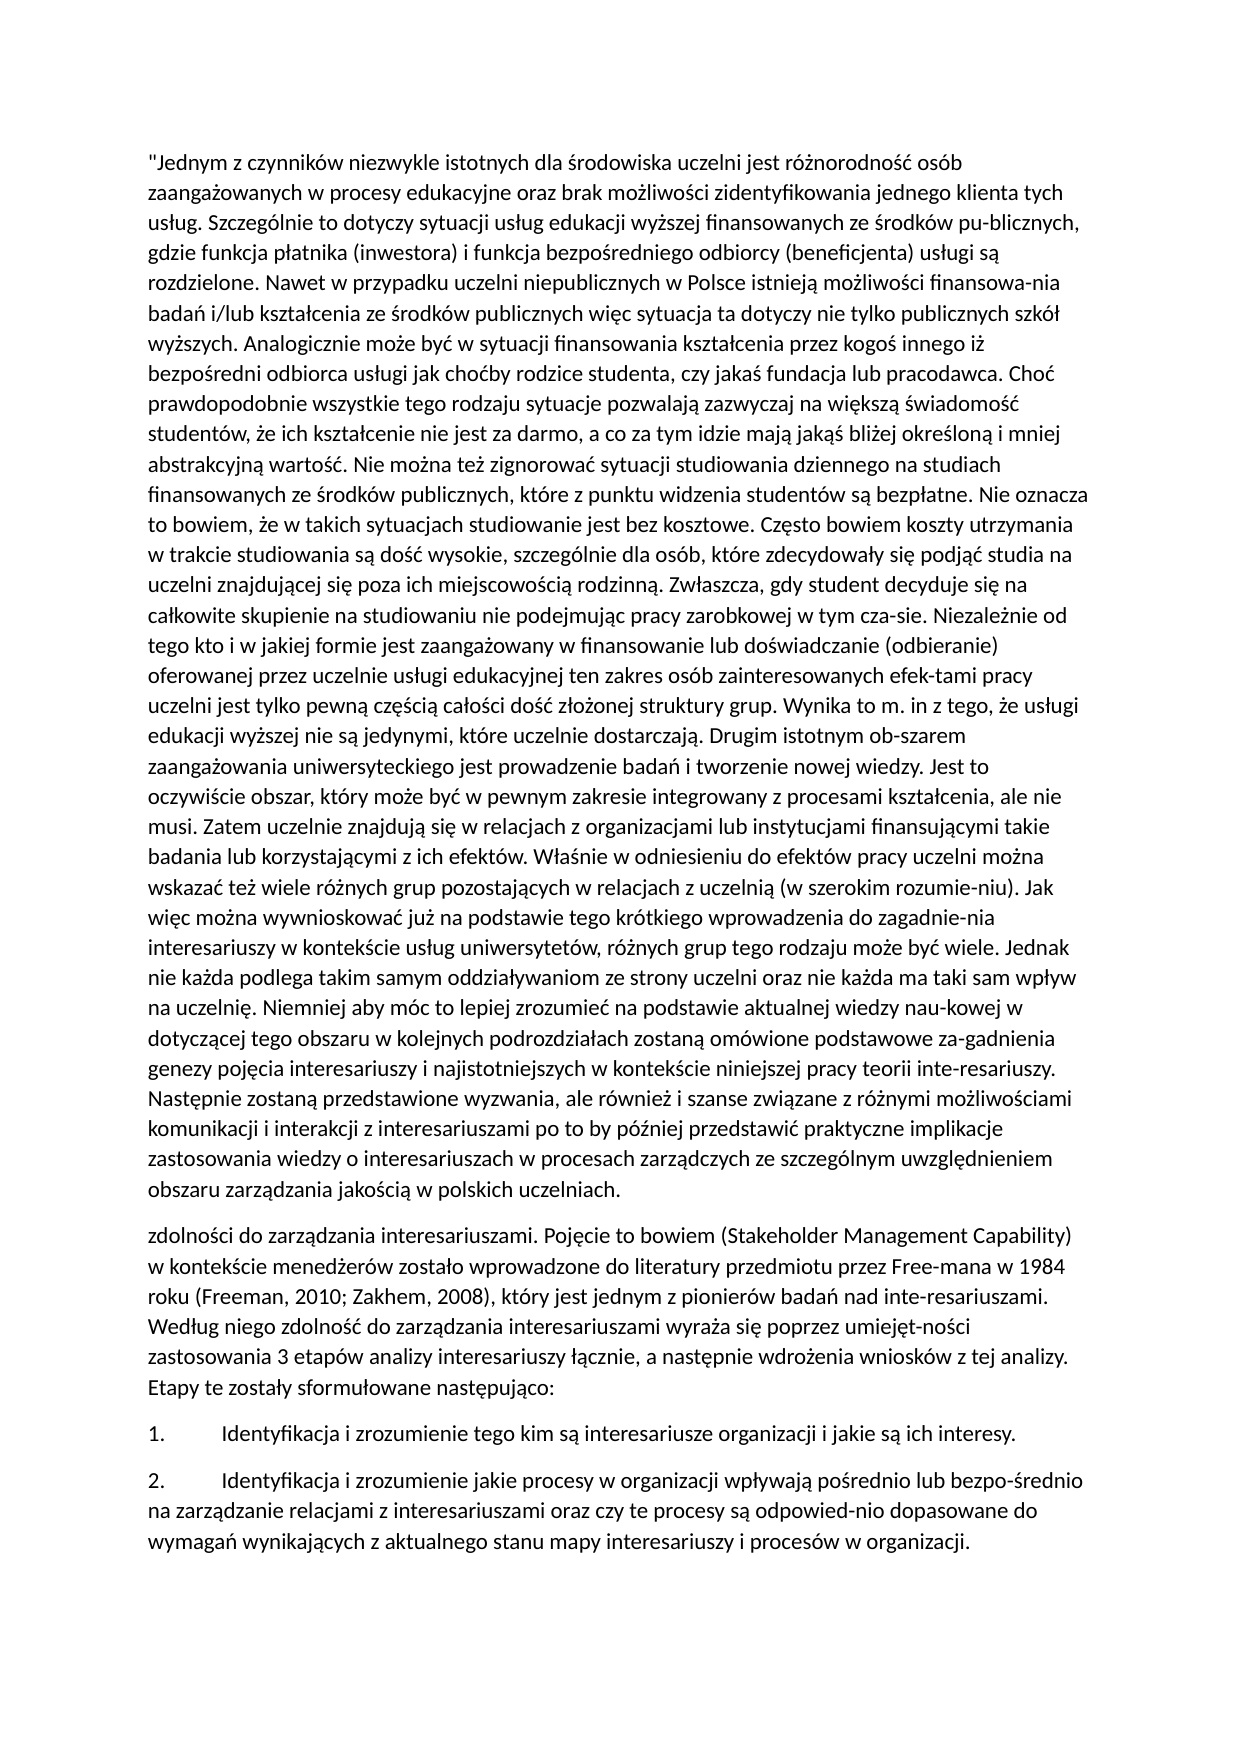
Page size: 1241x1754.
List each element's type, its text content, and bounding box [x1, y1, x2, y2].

text 2. Identyfikacja i zrozumienie jakie procesy w organizacji wpływają pośrednio lub bezpo-średnio na zarządzanie relacjami z interesariuszami oraz czy te procesy są odpowied-nio dopasowane do wymagań wynikających z aktualnego stanu mapy interesariuszy i procesów w organizacji. [148, 1466, 1093, 1555]
text "Jednym z czynników niezwykle istotnych dla środowiska uczelni jest różnorodność osób zaangażowanych w procesy edukacyjne oraz brak możliwości zidentyfikowania jednego klienta tych usług. Szczególnie to dotyczy sytuacji usług edukacji wyższej finansowanych ze środków pu-blicznych, gdzie funkcja płatnika (inwestora) i funkcja bezpośredniego odbiorcy (beneficjenta) usługi są rozdzielone. Nawet w przypadku uczelni niepublicznych w Polsce istnieją możliwości finansowa-nia badań i/lub kształcenia ze środków publicznych więc sytuacja ta dotyczy nie tylko publicznych szkół wyższych. Analogicznie może być w sytuacji finansowania kształcenia przez kogoś innego iż bezpośredni odbiorca usługi jak choćby rodzice studenta, czy jakaś fundacja lub pracodawca. Choć prawdopodobnie wszystkie tego rodzaju sytuacje pozwalają zazwyczaj na większą świadomość studentów, że ich kształcenie nie jest za darmo, a co za tym idzie mają jakąś bliżej określoną i mniej abstrakcyjną wartość. Nie można też zignorować sytuacji studiowania dziennego na studiach finansowanych ze środków publicznych, które z punktu widzenia studentów są bezpłatne. Nie oznacza to bowiem, że w takich sytuacjach studiowanie jest bez kosztowe. Często bowiem koszty utrzymania w trakcie studiowania są dość wysokie, szczególnie dla osób, które zdecydowały się podjąć studia na uczelni znajdującej się poza ich miejscowością rodzinną. Zwłaszcza, gdy student decyduje się na całkowite skupienie na studiowaniu nie podejmując pracy zarobkowej w tym cza-sie. Niezależnie od tego kto i w jakiej formie jest zaangażowany w finansowanie lub doświadczanie (odbieranie) oferowanej przez uczelnie usługi edukacyjnej ten zakres osób zainteresowanych efek-tami pracy uczelni jest tylko pewną częścią całości dość złożonej struktury grup. Wynika to m. in z tego, że usługi edukacji wyższej nie są jedynymi, które uczelnie dostarczają. Drugim istotnym ob-szarem zaangażowania uniwersyteckiego jest prowadzenie badań i tworzenie nowej wiedzy. Jest to oczywiście obszar, który może być w pewnym zakresie integrowany z procesami kształcenia, ale nie musi. Zatem uczelnie znajdują się w relacjach z organizacjami lub instytucjami finansującymi takie badania lub korzystającymi z ich efektów. Właśnie w odniesieniu do efektów pracy uczelni można wskazać też wiele różnych grup pozostających w relacjach z uczelnią (w szerokim rozumie-niu). Jak więc można wywnioskować już na podstawie tego krótkiego wprowadzenia do zagadnie-nia interesariuszy w kontekście usług uniwersytetów, różnych grup tego rodzaju może być wiele. Jednak nie każda podlega takim samym oddziaływaniom ze strony uczelni oraz nie każda ma taki sam wpływ na uczelnię. Niemniej aby móc to lepiej zrozumieć na podstawie aktualnej wiedzy nau-kowej w dotyczącej tego obszaru w kolejnych podrozdziałach zostaną omówione podstawowe za-gadnienia genezy pojęcia interesariuszy i najistotniejszych w kontekście niniejszej pracy teorii inte-resariuszy. Następnie zostaną przedstawione wyzwania, ale również i szanse związane z różnymi możliwościami komunikacji i interakcji z interesariuszami po to by później przedstawić praktyczne implikacje zastosowania wiedzy o interesariuszach w procesach zarządczych ze szczególnym uwzględnieniem obszaru zarządzania jakością w polskich uczelniach. [148, 148, 1093, 1203]
text zdolności do zarządzania interesariuszami. Pojęcie to bowiem (Stakeholder Management Capability) w kontekście menedżerów zostało wprowadzone do literatury przedmiotu przez Free-mana w 1984 roku (Freeman, 2010; Zakhem, 2008), który jest jednym z pionierów badań nad inte-resariuszami. Według niego zdolność do zarządzania interesariuszami wyraża się poprzez umiejęt-ności zastosowania 3 etapów analizy interesariuszy łącznie, a następnie wdrożenia wniosków z tej analizy. Etapy te zostały sformułowane następująco: [148, 1222, 1093, 1401]
text 1. Identyfikacja i zrozumienie tego kim są interesariusze organizacji i jakie są ich interesy. [148, 1419, 1093, 1447]
